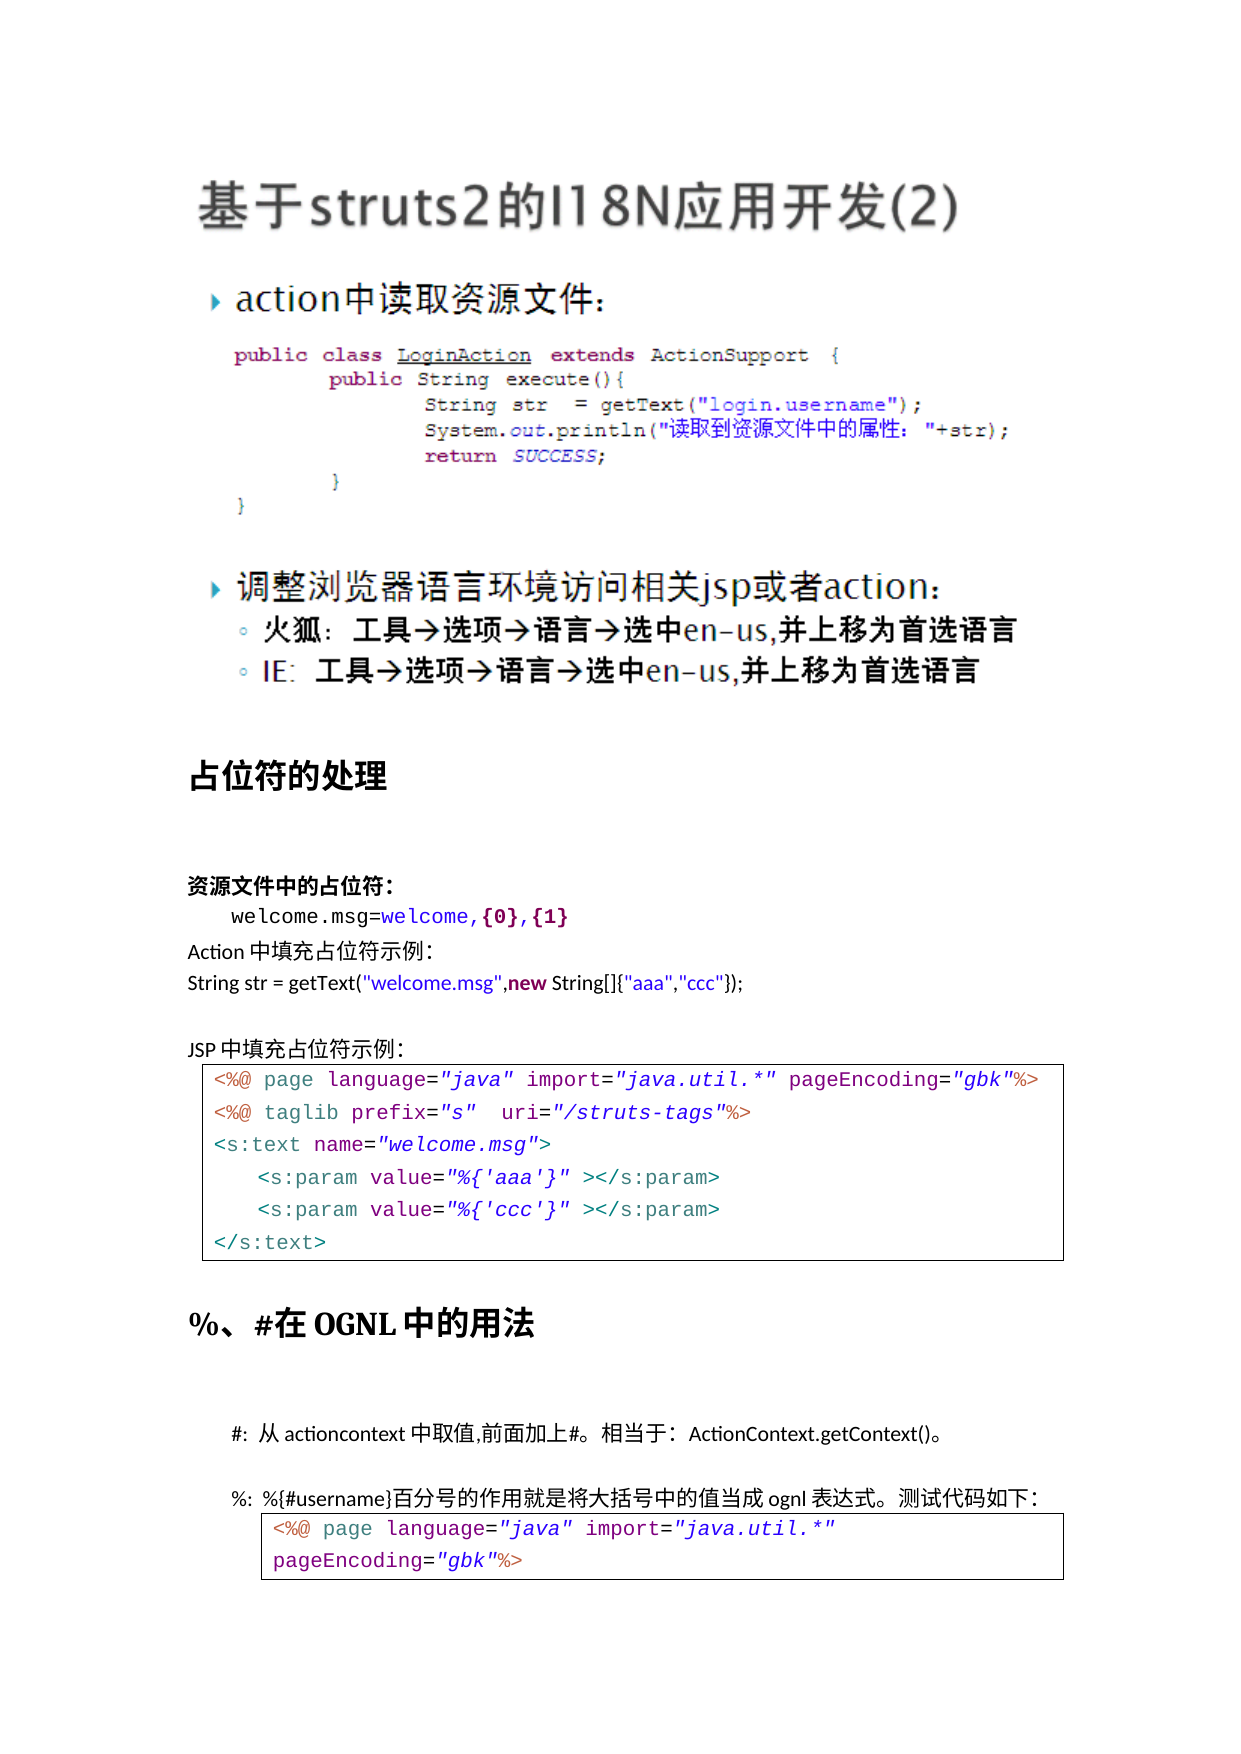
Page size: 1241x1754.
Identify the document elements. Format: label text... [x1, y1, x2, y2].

subtitle %、#在OGNL中的用法 [187, 1288, 1053, 1353]
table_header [262, 1514, 1063, 1579]
table_header <%@ page language="java" import="java.util.*" pageEncoding="gbk"%> <%@ taglib prefix="s" uri="/struts-tags"%> <s:text name="welcome.msg"> <s:param value="%{'aaa'}" ></s:param> <s:param value="%{'ccc'}" ></s:param> </s:text> [203, 1065, 1063, 1260]
text Action中填充占位符示例： [187, 934, 1053, 966]
subtitle 占位符的处理 [187, 742, 1053, 807]
text %: %{#username}百分号的作用就是将大括号中的值当成ognl表达式。测试代码如下： [187, 1480, 1053, 1513]
picture [187, 167, 1053, 709]
text welcome.msg=welcome,{0},{1} [187, 901, 1053, 934]
text String str = getText("welcome.msg",new String[]{"aaa","ccc"}); [187, 966, 1053, 999]
text #: 从actioncontext中取值,前面加上#。相当于：ActionContext.getContext()。 [187, 1415, 1053, 1448]
text 资源文件中的占位符： [187, 869, 1053, 901]
text JSP中填充占位符示例： [187, 1031, 1053, 1064]
